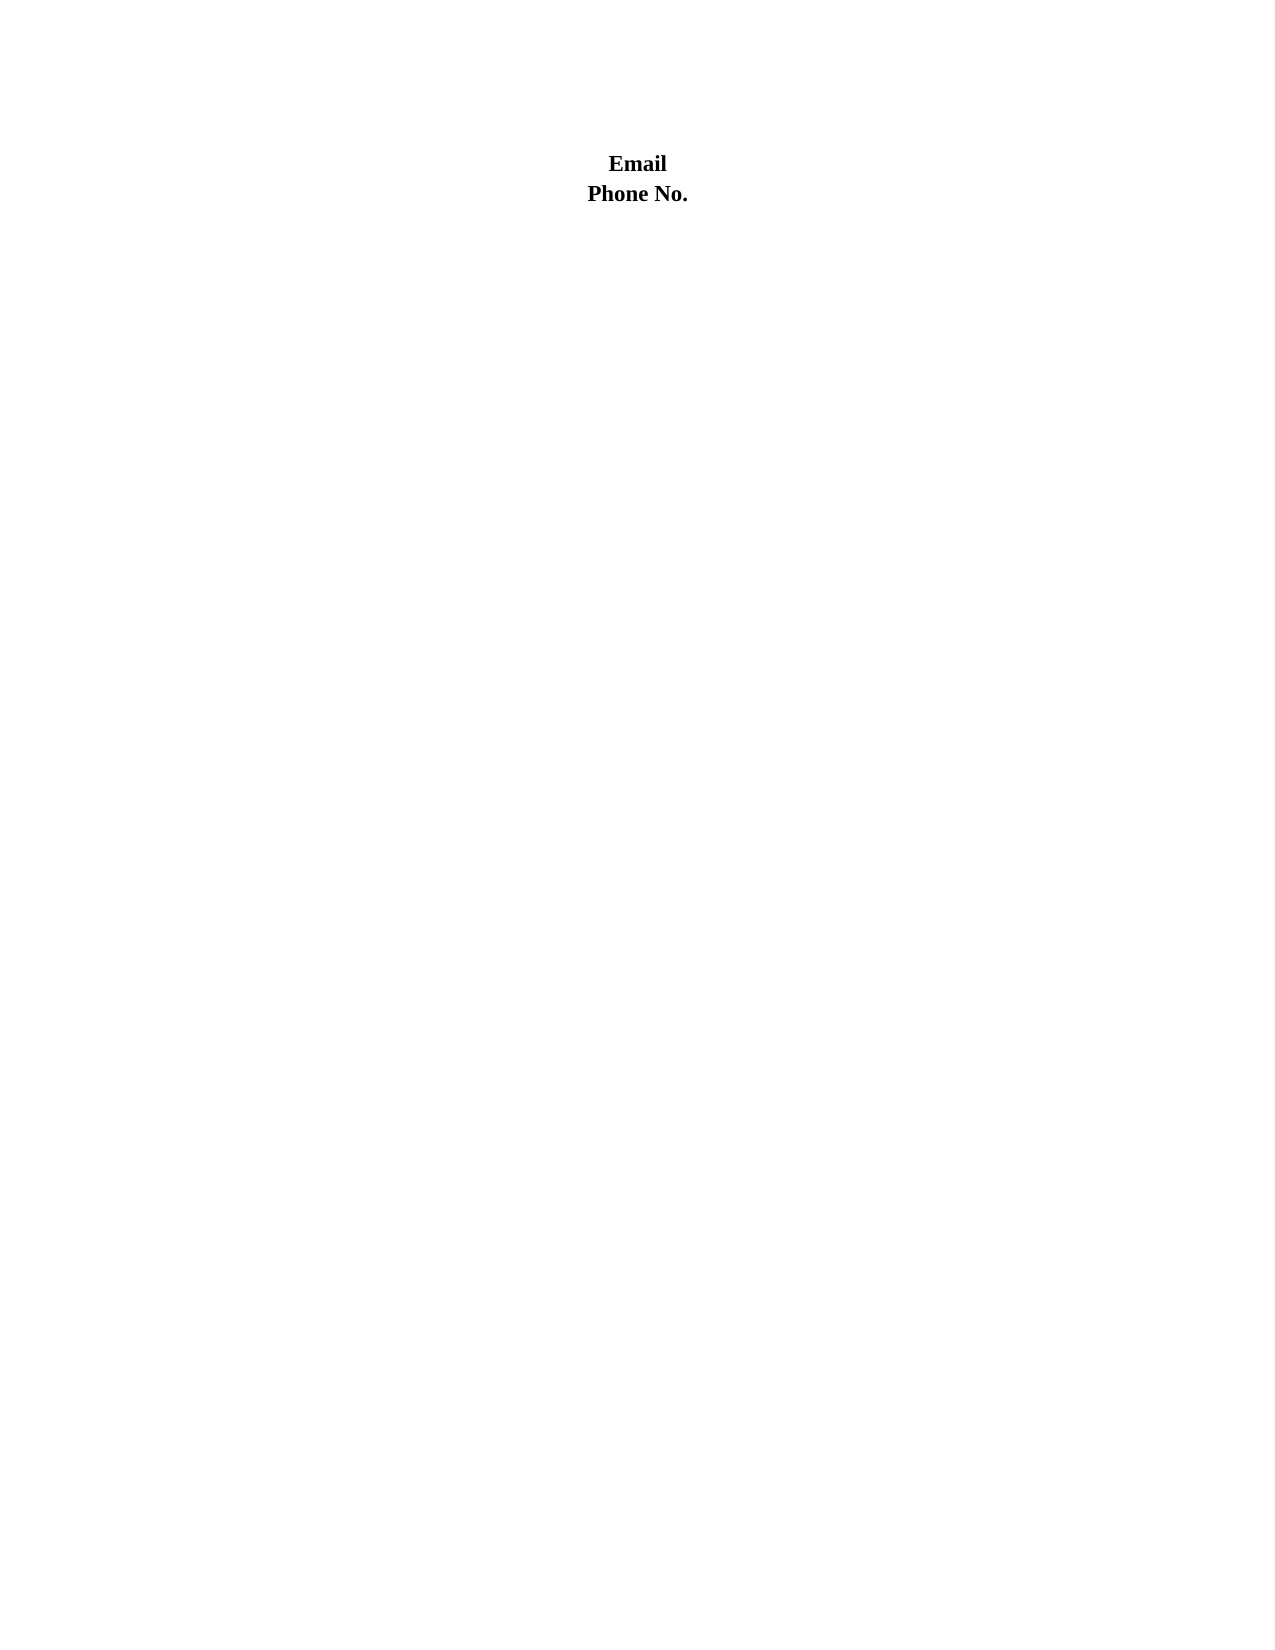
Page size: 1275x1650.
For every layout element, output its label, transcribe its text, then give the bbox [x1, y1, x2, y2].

text Email [150, 150, 1125, 176]
text Phone No. [150, 180, 1125, 207]
